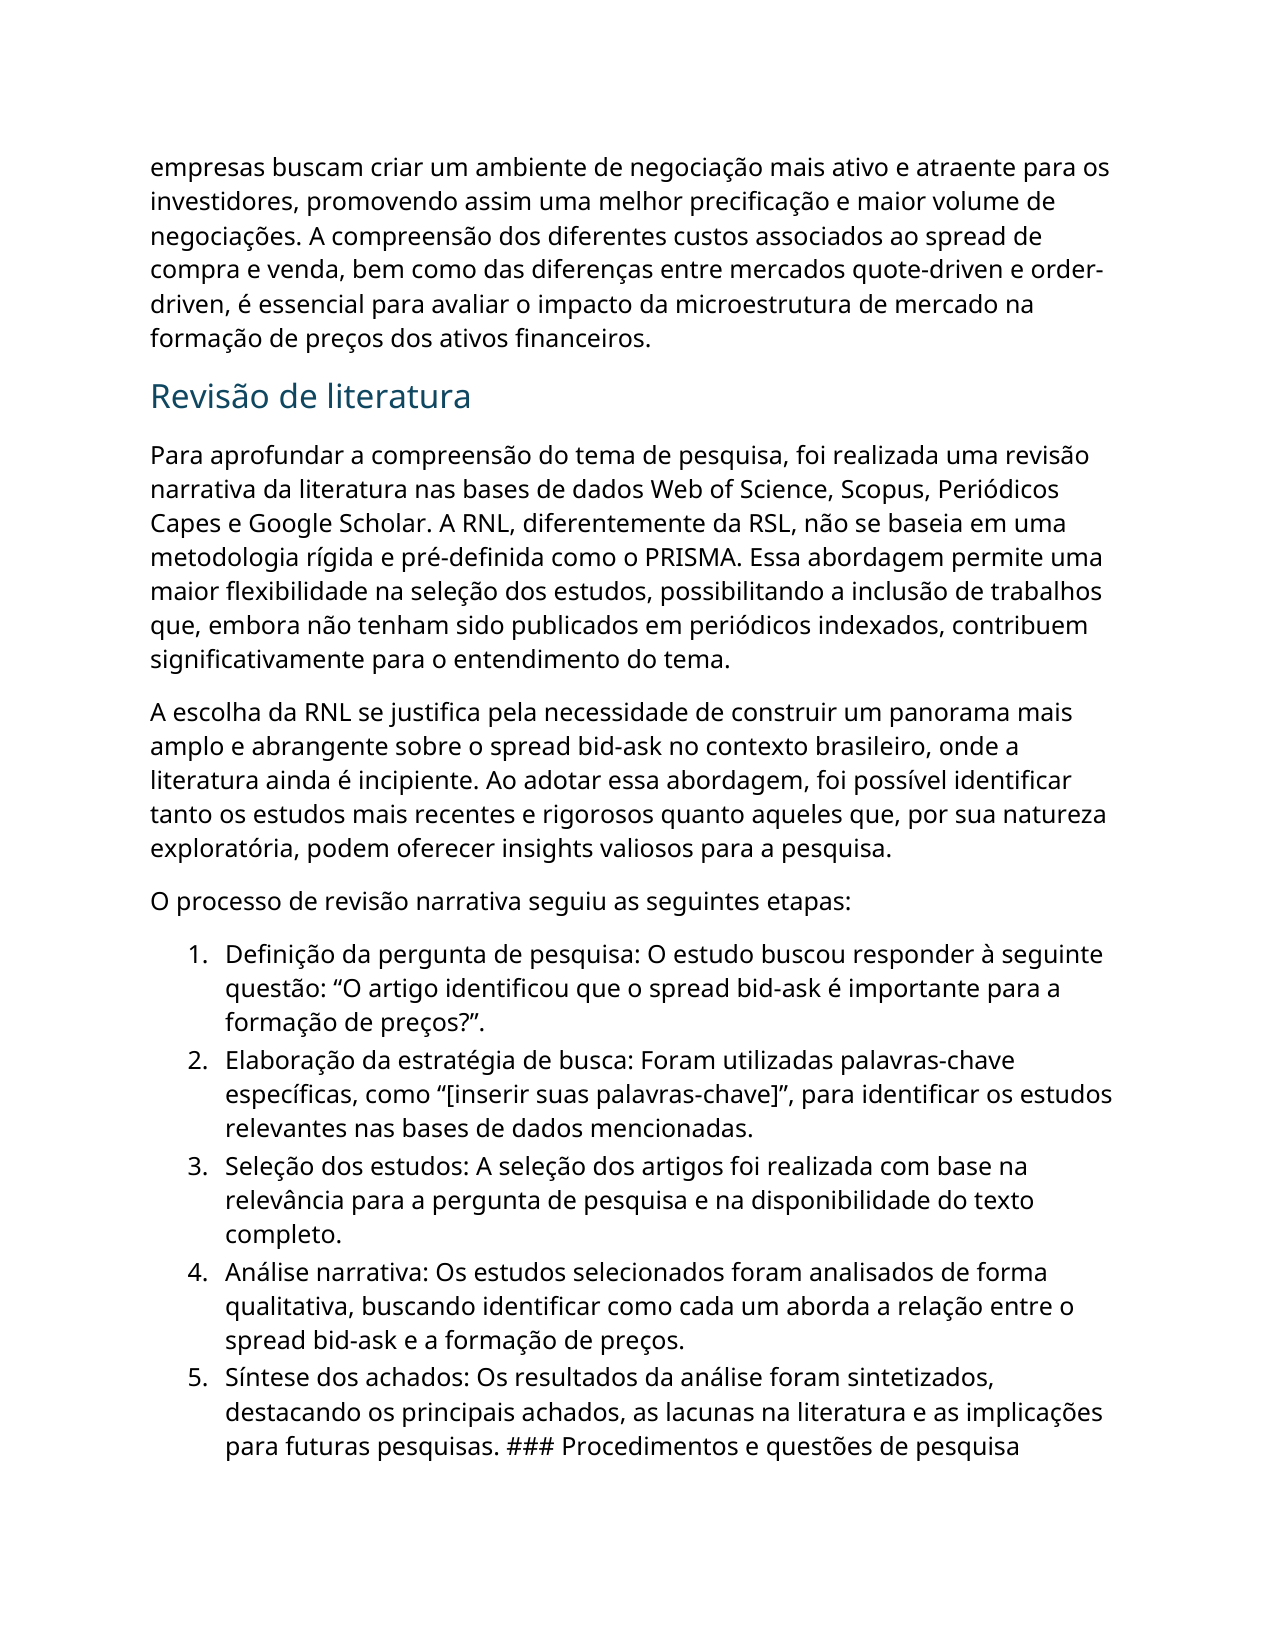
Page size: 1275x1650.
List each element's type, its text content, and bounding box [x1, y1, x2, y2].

text O processo de revisão narrativa seguiu as seguintes etapas: [150, 883, 1125, 918]
list Síntese dos achados: Os resultados da análise foram sintetizados, destacando os principais achados, as lacunas na literatura e as implicações para futuras pesquisas. ### Procedimentos e questões de pesquisa [187, 1360, 1125, 1462]
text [150, 150, 1125, 354]
list Análise narrativa: Os estudos selecionados foram analisados de forma qualitativa, buscando identificar como cada um aborda a relação entre o spread bid-ask e a formação de preços. [187, 1254, 1125, 1356]
text A escolha da RNL se justifica pela necessidade de construir um panorama mais amplo e abrangente sobre o spread bid-ask no contexto brasileiro, onde a literatura ainda é incipiente. Ao adotar essa abordagem, foi possível identificar tanto os estudos mais recentes e rigorosos quanto aqueles que, por sua natureza exploratória, podem oferecer insights valiosos para a pesquisa. [150, 694, 1125, 865]
subtitle Revisão de literatura [150, 373, 1125, 418]
list Seleção dos estudos: A seleção dos artigos foi realizada com base na relevância para a pergunta de pesquisa e na disponibilidade do texto completo. [187, 1148, 1125, 1250]
text Para aprofundar a compreensão do tema de pesquisa, foi realizada uma revisão narrativa da literatura nas bases de dados Web of Science, Scopus, Periódicos Capes e Google Scholar. A RNL, diferentemente da RSL, não se baseia em uma metodologia rígida e pré-definida como o PRISMA. Essa abordagem permite uma maior flexibilidade na seleção dos estudos, possibilitando a inclusão de trabalhos que, embora não tenham sido publicados em periódicos indexados, contribuem significativamente para o entendimento do tema. [150, 437, 1125, 676]
list Elaboração da estratégia de busca: Foram utilizadas palavras-chave específicas, como “[inserir suas palavras-chave]”, para identificar os estudos relevantes nas bases de dados mencionadas. [187, 1042, 1125, 1144]
list Definição da pergunta de pesquisa: O estudo buscou responder à seguinte questão: “O artigo identificou que o spread bid-ask é importante para a formação de preços?”. [187, 936, 1125, 1038]
